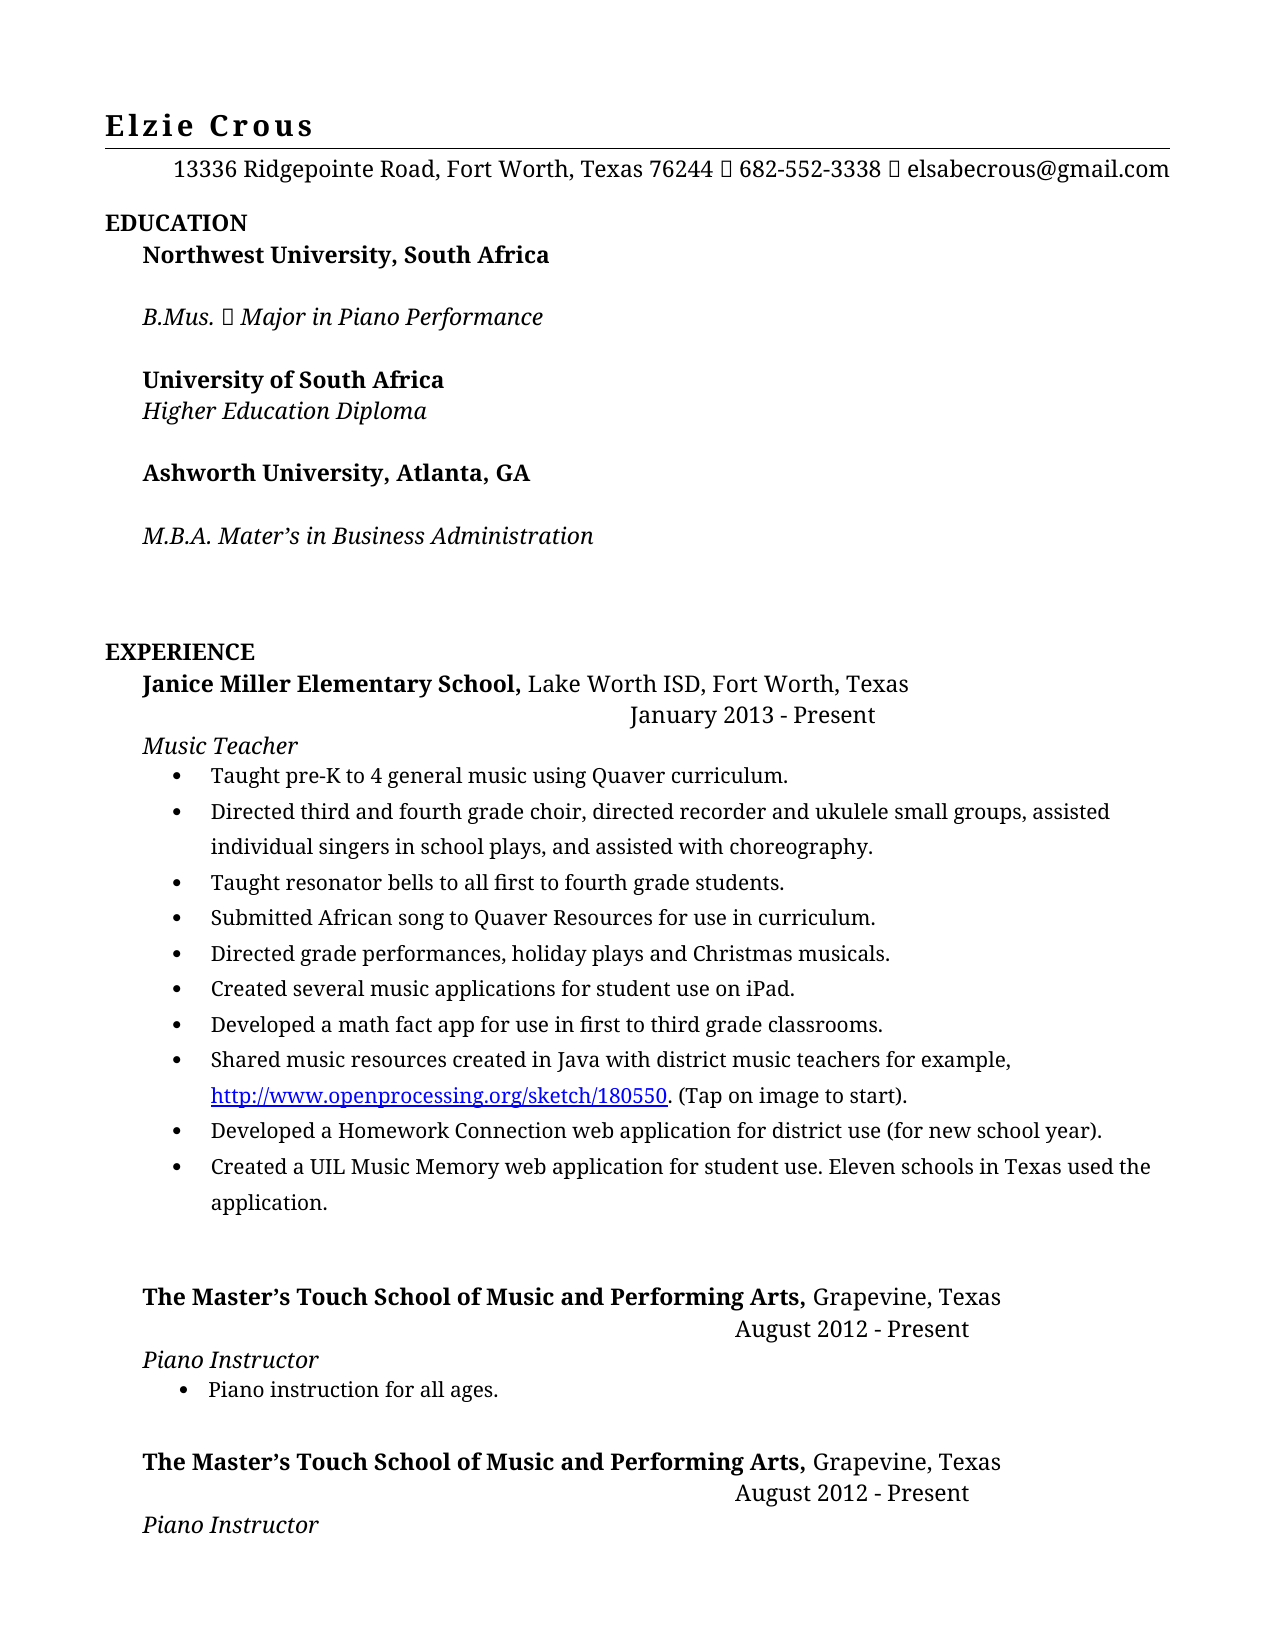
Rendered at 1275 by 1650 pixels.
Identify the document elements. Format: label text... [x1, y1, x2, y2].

text Higher Education Diploma [142, 395, 1170, 426]
list Piano instruction for all ages. [180, 1375, 1170, 1403]
text 13336 Ridgepointe Road, Fort Worth, Texas 76244  682-552-3338  elsabecrous@gmail.com [105, 153, 1170, 185]
text Music Teacher [142, 730, 1170, 761]
list Shared music resources created in Java with district music teachers for example, http://www.openprocessing.org/sketch/180550. (Tap on image to start). [173, 1046, 1170, 1109]
subtitle EXPERIENCE [105, 636, 1170, 668]
text Janice Miller Elementary School, Lake Worth ISD, Fort Worth, Texas January 2013 - Present [105, 668, 1170, 730]
subtitle EDUCATION [105, 207, 1170, 239]
text B.Mus.  Major in Piano Performance [142, 301, 1170, 332]
list Developed a Homework Connection web application for district use (for new school year). [173, 1117, 1170, 1145]
text Ashworth University, Atlanta, GA [142, 457, 1170, 520]
list Created a UIL Music Memory web application for student use. Eleven schools in Texas used the application. [173, 1152, 1170, 1216]
title Elzie Crous [105, 105, 1170, 145]
list Directed third and fourth grade choir, directed recorder and ukulele small groups, assisted individual singers in school plays, and assisted with choreography. [173, 797, 1170, 861]
list Created several music applications for student use on iPad. [173, 974, 1170, 1003]
list Taught resonator bells to all first to fourth grade students. [173, 868, 1170, 896]
list Submitted African song to Quaver Resources for use in curriculum. [173, 903, 1170, 932]
text The Master’s Touch School of Music and Performing Arts, Grapevine, Texas August 2012 - Present [105, 1446, 1170, 1509]
text M.B.A. Mater’s in Business Administration [142, 520, 1170, 551]
text Piano Instructor [142, 1509, 1170, 1540]
text Northwest University, South Africa [142, 239, 1170, 301]
list Developed a math fact app for use in first to third grade classrooms. [173, 1010, 1170, 1038]
list Directed grade performances, holiday plays and Christmas musicals. [173, 939, 1170, 967]
text The Master’s Touch School of Music and Performing Arts, Grapevine, Texas August 2012 - Present [105, 1281, 1170, 1344]
list Taught pre-K to 4 general music using Quaver curriculum. [173, 761, 1170, 790]
text Piano Instructor [142, 1344, 1170, 1375]
text University of South Africa [142, 364, 1170, 395]
